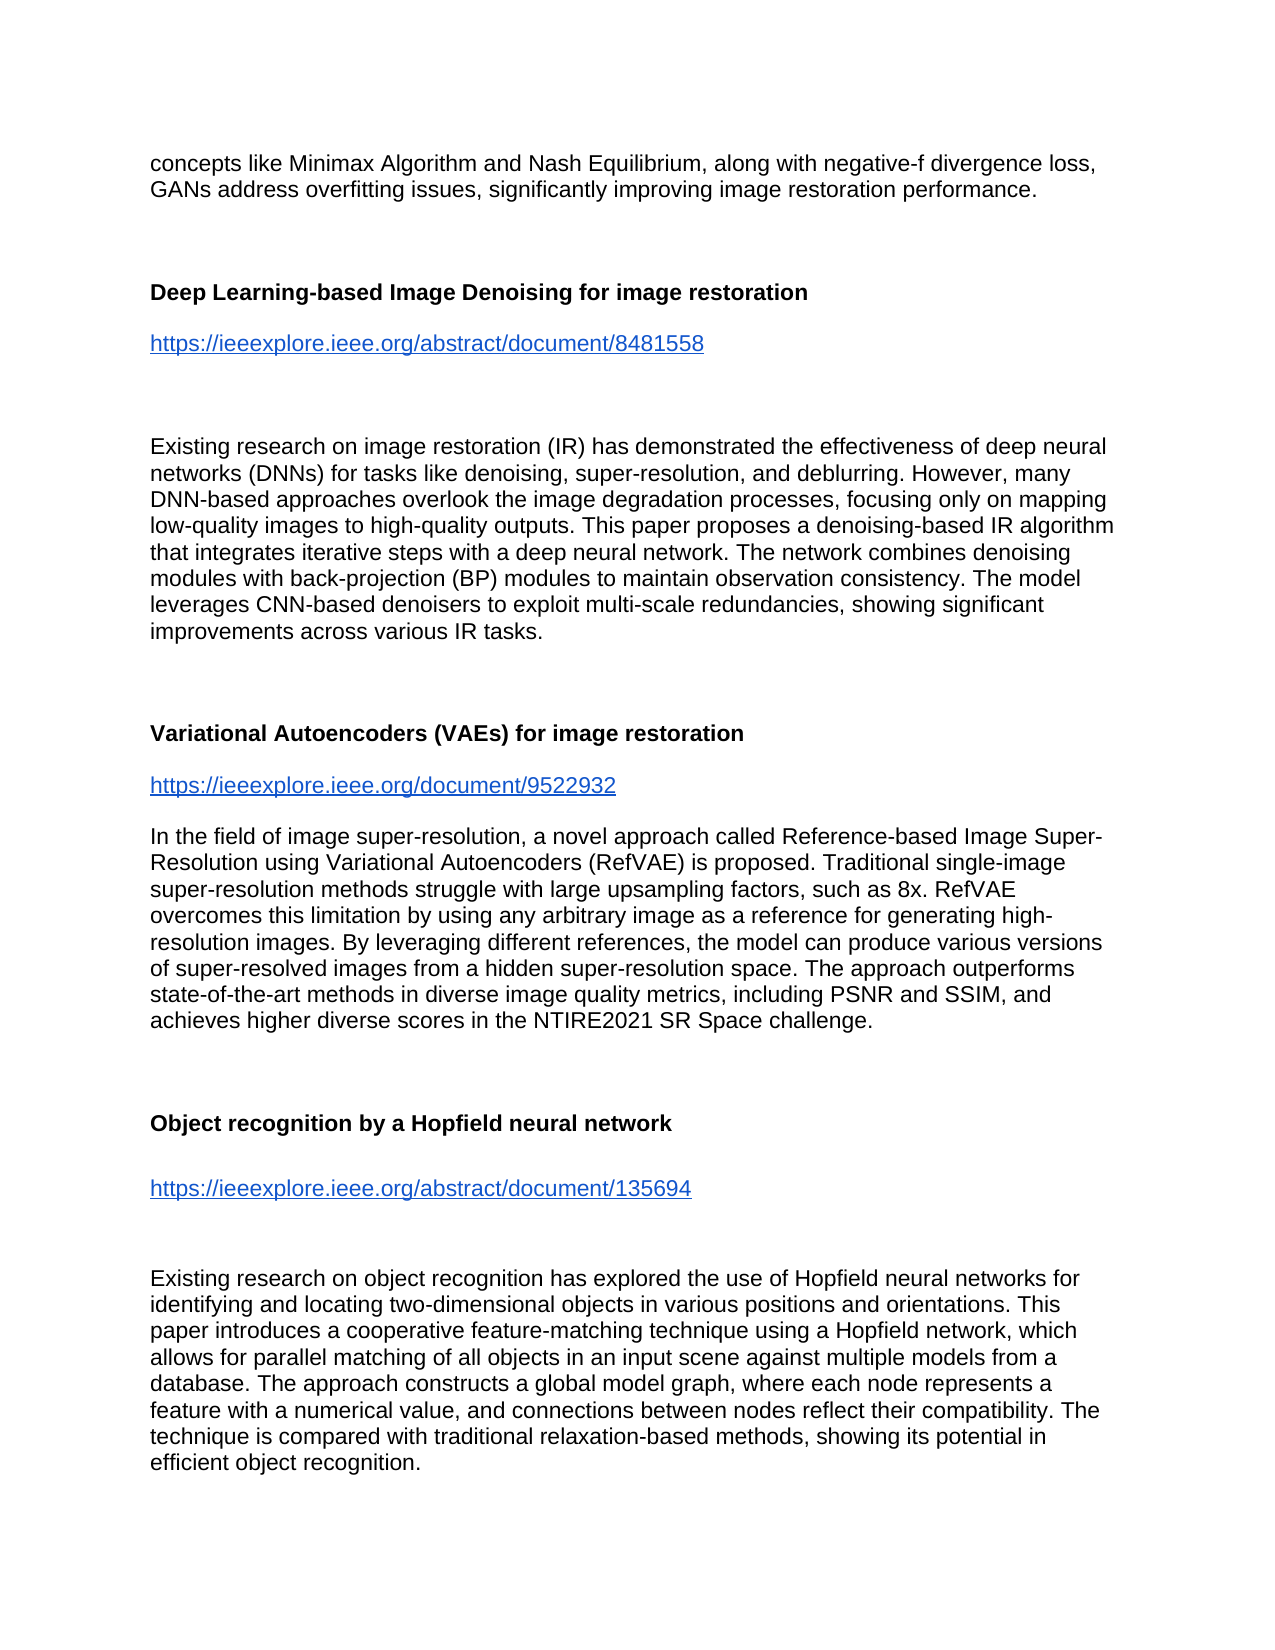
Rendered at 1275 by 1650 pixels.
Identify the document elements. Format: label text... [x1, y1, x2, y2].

text In the field of image super-resolution, a novel approach called Reference-based Image Super-Resolution using Variational Autoencoders (RefVAE) is proposed. Traditional single-image super-resolution methods struggle with large upsampling factors, such as 8x. RefVAE overcomes this limitation by using any arbitrary image as a reference for generating high-resolution images. By leveraging different references, the model can produce various versions of super-resolved images from a hidden super-resolution space. The approach outperforms state-of-the-art methods in diverse image quality metrics, including PSNR and SSIM, and achieves higher diverse scores in the NTIRE2021 SR Space challenge. [150, 823, 1125, 1034]
text https://ieeexplore.ieee.org/abstract/document/8481558 [150, 330, 1125, 357]
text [150, 150, 1125, 203]
text Existing research on image restoration (IR) has demonstrated the effectiveness of deep neural networks (DNNs) for tasks like denoising, super-resolution, and deblurring. However, many DNN-based approaches overlook the image degradation processes, focusing only on mapping low-quality images to high-quality outputs. This paper proposes a denoising-based IR algorithm that integrates iterative steps with a deep neural network. The network combines denoising modules with back-projection (BP) modules to maintain observation consistency. The model leverages CNN-based denoisers to exploit multi-scale redundancies, showing significant improvements across various IR tasks. [150, 433, 1125, 644]
text https://ieeexplore.ieee.org/document/9522932 [150, 772, 1125, 798]
text Deep Learning-based Image Denoising for image restoration [150, 279, 1125, 305]
text Object recognition by a Hopfield neural network [150, 1110, 1125, 1137]
text https://ieeexplore.ieee.org/abstract/document/135694 [150, 1175, 1125, 1201]
text Existing research on object recognition has explored the use of Hopfield neural networks for identifying and locating two-dimensional objects in various positions and orientations. This paper introduces a cooperative feature-matching technique using a Hopfield network, which allows for parallel matching of all objects in an input scene against multiple models from a database. The approach constructs a global model graph, where each node represents a feature with a numerical value, and connections between nodes reflect their compatibility. The technique is compared with traditional relaxation-based methods, showing its potential in efficient object recognition. [150, 1265, 1125, 1476]
text Variational Autoencoders (VAEs) for image restoration [150, 720, 1125, 747]
